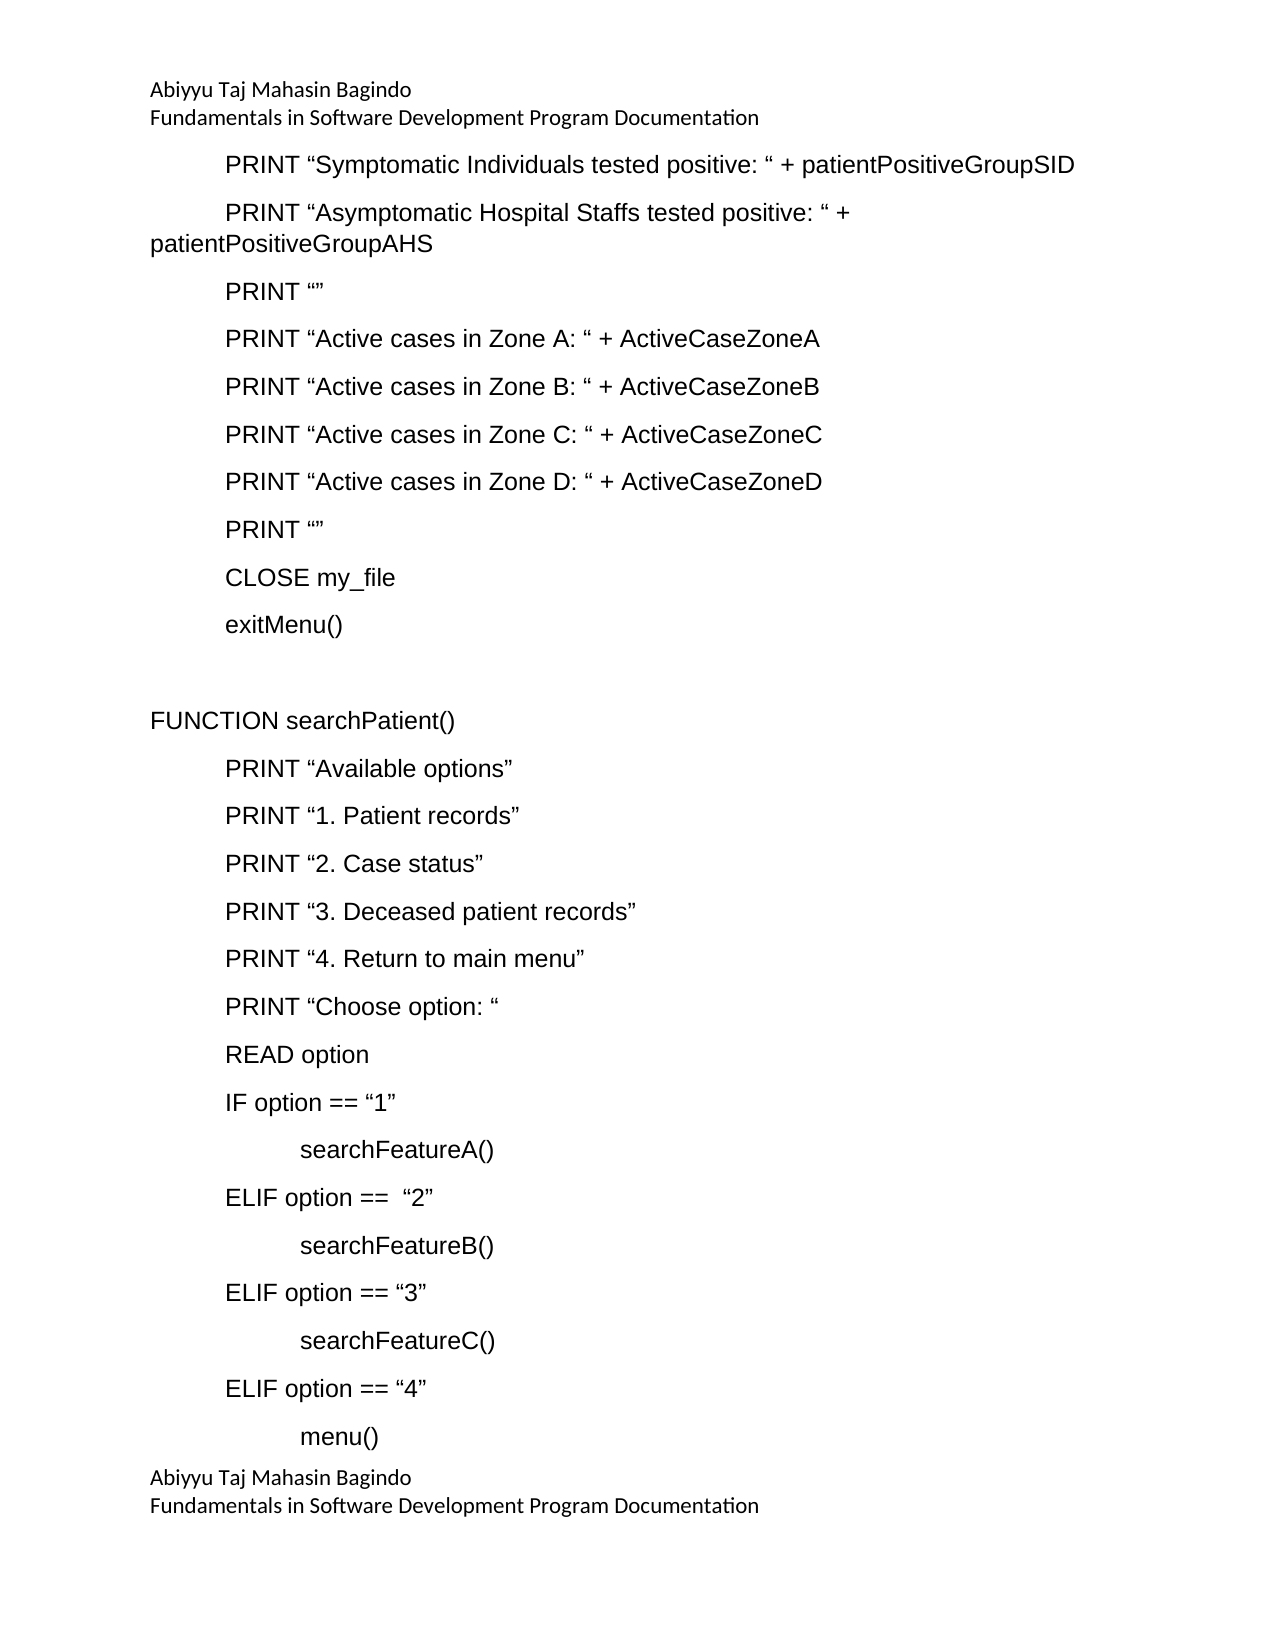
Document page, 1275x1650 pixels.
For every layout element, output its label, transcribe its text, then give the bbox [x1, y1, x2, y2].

text PRINT “Active cases in Zone C: “ + ActiveCaseZoneC [150, 419, 1125, 448]
text ELIF option == “4” [150, 1374, 1125, 1402]
text PRINT “3. Deceased patient records” [150, 897, 1125, 925]
text ELIF option == “2” [150, 1183, 1125, 1212]
text PRINT “4. Return to main menu” [150, 944, 1125, 973]
text PRINT “Active cases in Zone A: “ + ActiveCaseZoneA [150, 324, 1125, 353]
text PRINT “Available options” [150, 753, 1125, 782]
text IF option == “1” [150, 1087, 1125, 1116]
text searchFeatureC() [150, 1326, 1125, 1355]
text PRINT “Choose option: “ [150, 992, 1125, 1021]
text PRINT “” [150, 276, 1125, 305]
text exitMenu() [150, 610, 1125, 639]
text CLOSE my_file [150, 563, 1125, 591]
text PRINT “Active cases in Zone B: “ + ActiveCaseZoneB [150, 372, 1125, 401]
text PRINT “Symptomatic Individuals tested positive: “ + patientPositiveGroupSID [150, 150, 1125, 179]
text searchFeatureA() [150, 1135, 1125, 1164]
text menu() [150, 1421, 1125, 1450]
text PRINT “2. Case status” [150, 849, 1125, 878]
text READ option [150, 1040, 1125, 1068]
text PRINT “” [150, 515, 1125, 544]
text PRINT “Active cases in Zone D: “ + ActiveCaseZoneD [150, 467, 1125, 496]
text FUNCTION searchPatient() [150, 706, 1125, 734]
text ELIF option == “3” [150, 1278, 1125, 1307]
text PRINT “1. Patient records” [150, 801, 1125, 830]
text searchFeatureB() [150, 1231, 1125, 1259]
text PRINT “Asymptomatic Hospital Staffs tested positive: “ + patientPositiveGroupAHS [150, 198, 1125, 257]
